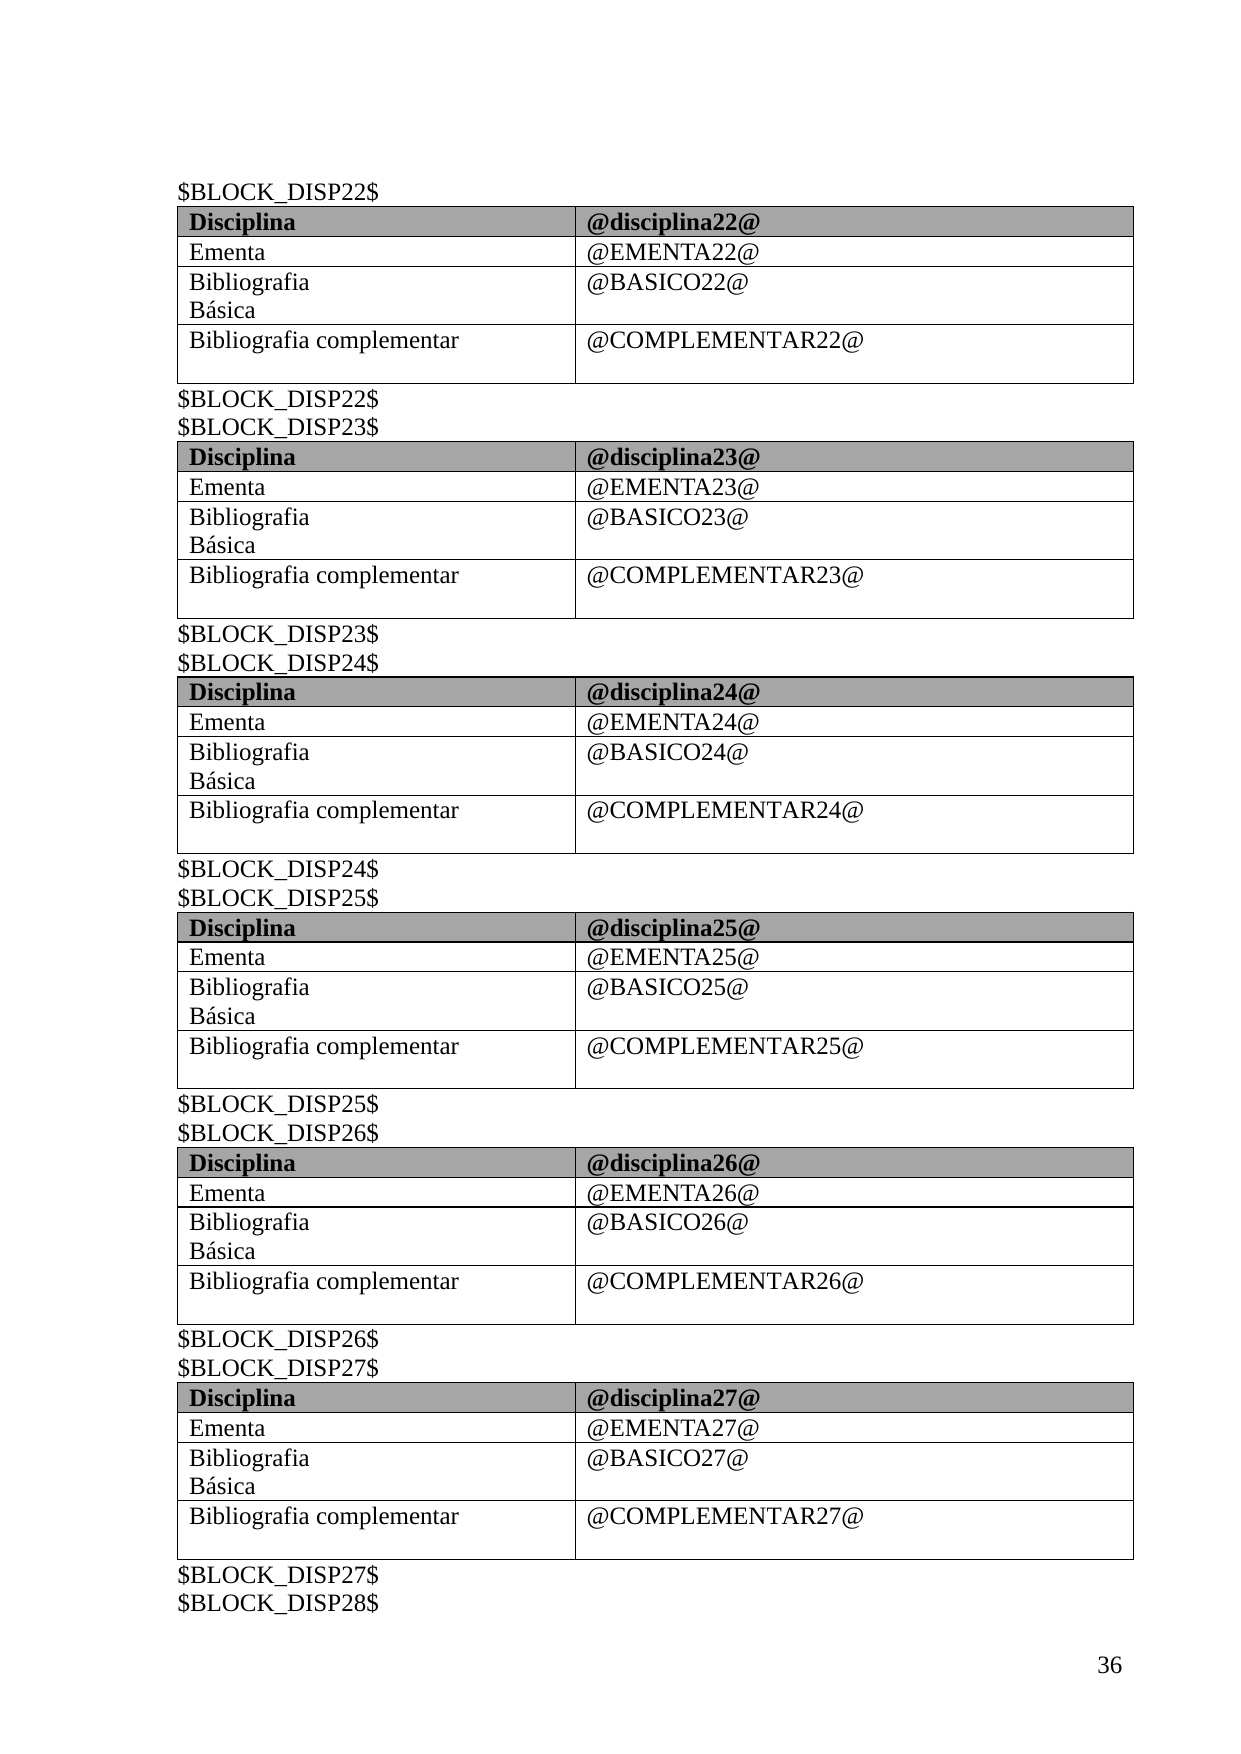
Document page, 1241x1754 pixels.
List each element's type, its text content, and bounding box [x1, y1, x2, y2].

table_cell Bibliografia complementar [178, 560, 575, 618]
table_cell @BASICO22@ [576, 267, 1133, 324]
table_cell Bibliografia complementar [178, 325, 575, 383]
table_cell Ementa [178, 1413, 575, 1442]
text $BLOCK_DISP22$ [177, 384, 1122, 412]
table_cell @COMPLEMENTAR27@ [576, 1501, 1133, 1559]
text $BLOCK_DISP22$ [177, 177, 1122, 206]
text $BLOCK_DISP26$ [177, 1118, 1122, 1147]
table_cell Bibliografia complementar [178, 796, 575, 853]
table_cell @COMPLEMENTAR25@ [576, 1031, 1133, 1088]
table_cell Bibliografia Básica [178, 1443, 575, 1500]
table_cell @EMENTA27@ [576, 1413, 1133, 1442]
table_header Disciplina [178, 913, 575, 941]
table_cell @BASICO24@ [576, 737, 1133, 794]
table_header Disciplina [178, 1148, 575, 1177]
table_header Disciplina [178, 442, 575, 471]
text $BLOCK_DISP27$ [177, 1353, 1122, 1382]
table_header @disciplina22@ [576, 207, 1133, 236]
table_cell @BASICO26@ [576, 1208, 1133, 1265]
text $BLOCK_DISP24$ [177, 854, 1122, 883]
text $BLOCK_DISP26$ [177, 1325, 1122, 1353]
table_cell Ementa [178, 237, 575, 266]
table_header Disciplina [178, 207, 575, 236]
text $BLOCK_DISP25$ [177, 1089, 1122, 1118]
table_header @disciplina27@ [576, 1383, 1133, 1412]
table_cell @EMENTA25@ [576, 943, 1133, 971]
table_cell Bibliografia Básica [178, 267, 575, 324]
table_cell @EMENTA26@ [576, 1178, 1133, 1206]
table_cell @EMENTA23@ [576, 472, 1133, 501]
table_cell Bibliografia Básica [178, 737, 575, 794]
table_cell @COMPLEMENTAR23@ [576, 560, 1133, 618]
text $BLOCK_DISP25$ [177, 883, 1122, 912]
table_cell @COMPLEMENTAR24@ [576, 796, 1133, 853]
table_cell Bibliografia Básica [178, 502, 575, 559]
table_header Disciplina [178, 678, 575, 706]
table_cell @BASICO27@ [576, 1443, 1133, 1500]
table_cell Ementa [178, 943, 575, 971]
table_cell Bibliografia complementar [178, 1266, 575, 1323]
table_cell @EMENTA22@ [576, 237, 1133, 266]
text $BLOCK_DISP28$ [177, 1588, 1122, 1617]
table_cell Bibliografia Básica [178, 1208, 575, 1265]
text $BLOCK_DISP23$ [177, 412, 1122, 441]
table_cell Ementa [178, 1178, 575, 1206]
table_header Disciplina [178, 1383, 575, 1412]
table_cell Ementa [178, 472, 575, 501]
table_cell @COMPLEMENTAR26@ [576, 1266, 1133, 1323]
table_cell @EMENTA24@ [576, 707, 1133, 736]
table_header @disciplina25@ [576, 913, 1133, 941]
table_header @disciplina26@ [576, 1148, 1133, 1177]
table_cell Bibliografia Básica [178, 972, 575, 1030]
text $BLOCK_DISP24$ [177, 648, 1122, 676]
text $BLOCK_DISP27$ [177, 1560, 1122, 1588]
table_cell Bibliografia complementar [178, 1501, 575, 1559]
table_header @disciplina23@ [576, 442, 1133, 471]
table_cell Ementa [178, 707, 575, 736]
table_cell @BASICO23@ [576, 502, 1133, 559]
text $BLOCK_DISP23$ [177, 619, 1122, 648]
table_cell @COMPLEMENTAR22@ [576, 325, 1133, 383]
table_header @disciplina24@ [576, 678, 1133, 706]
table_cell @BASICO25@ [576, 972, 1133, 1030]
table_cell Bibliografia complementar [178, 1031, 575, 1088]
